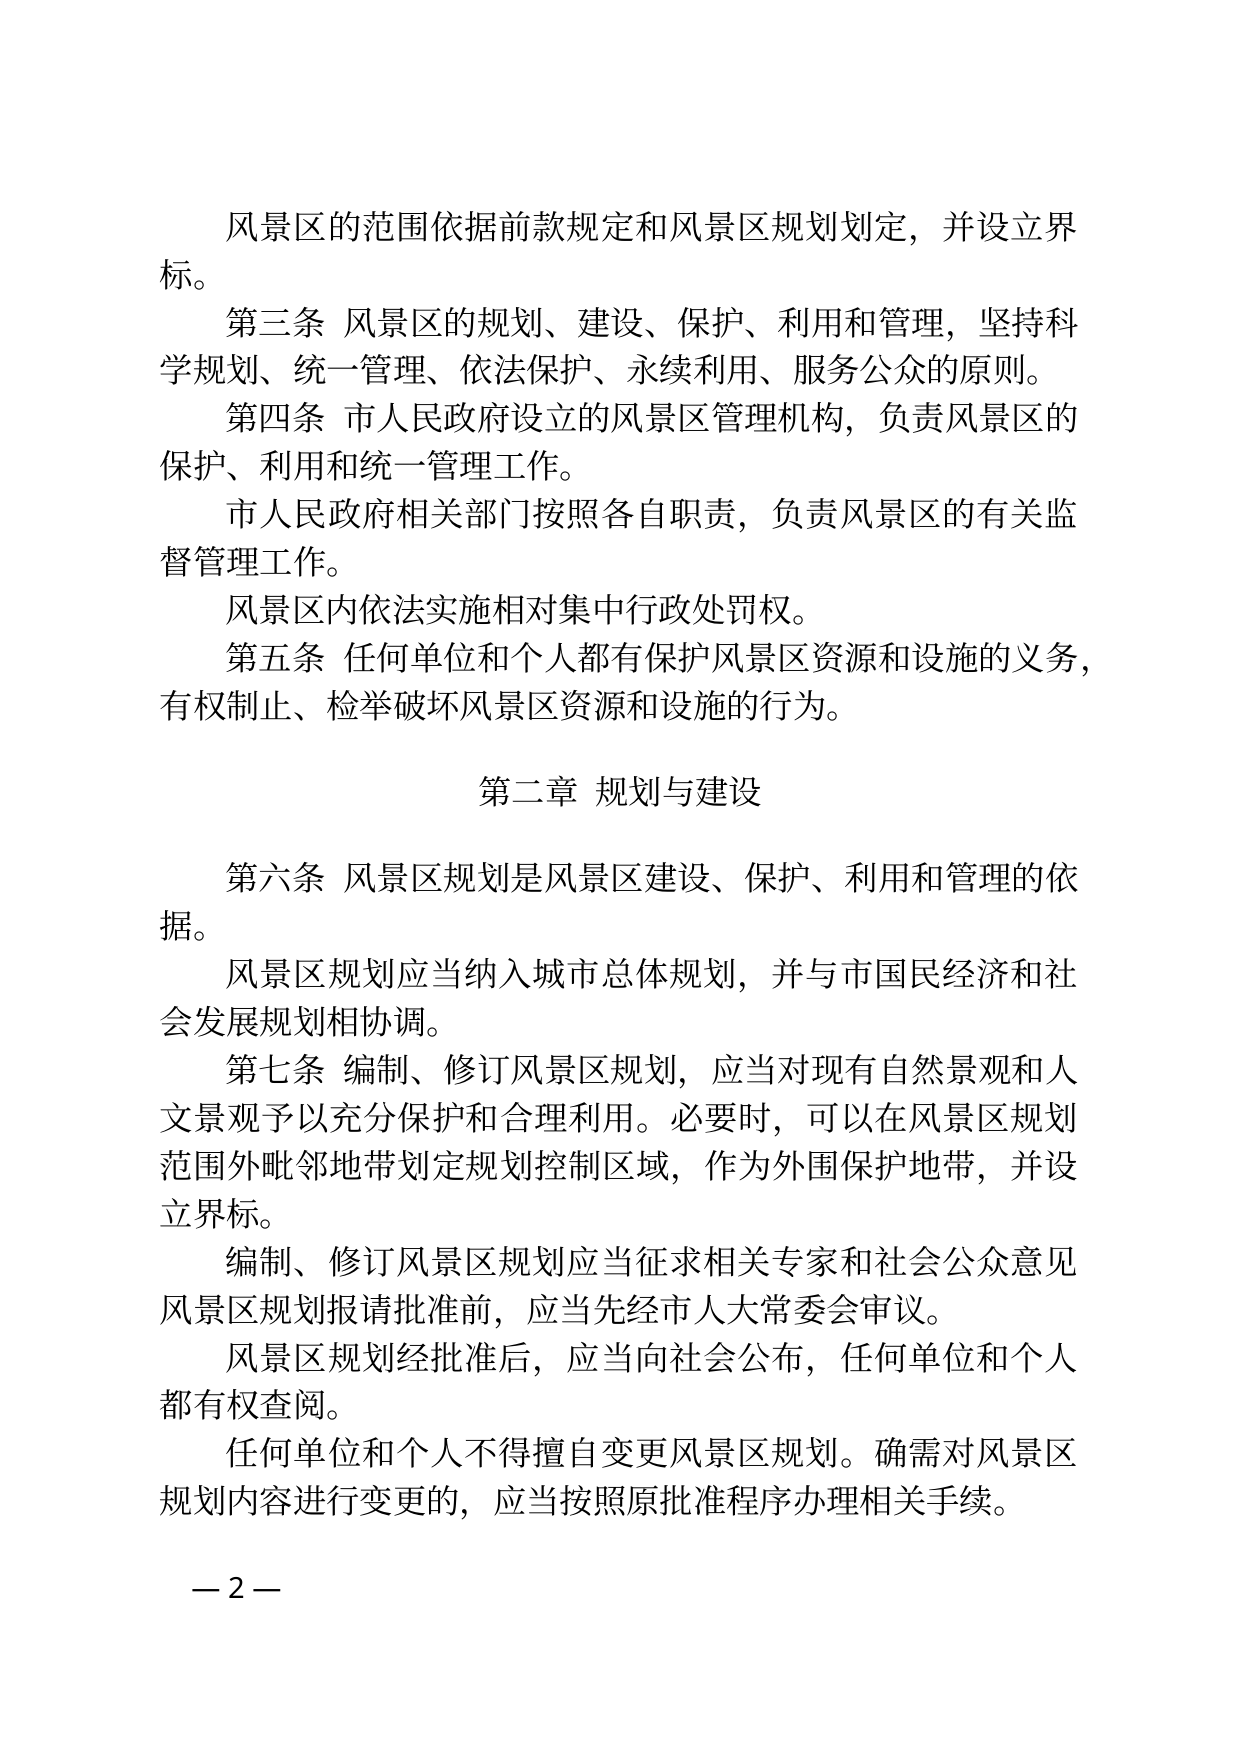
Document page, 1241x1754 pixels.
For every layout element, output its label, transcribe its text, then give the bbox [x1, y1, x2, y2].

text 编制、修订风景区规划应当征求相关专家和社会公众意见，风景区规划报请批准前，应当先经市人大常委会审议。 [159, 1236, 1081, 1332]
text 风景区规划应当纳入城市总体规划，并与市国民经济和社会发展规划相协调。 [159, 948, 1081, 1044]
text 任何单位和个人不得擅自变更风景区规划。确需对风景区规划内容进行变更的，应当按照原批准程序办理相关手续。 [159, 1427, 1081, 1523]
text 风景区内依法实施相对集中行政处罚权。 [159, 584, 1081, 632]
text 风景区的范围依据前款规定和风景区规划划定，并设立界标。 [159, 201, 1081, 297]
text 第三条 风景区的规划、建设、保护、利用和管理，坚持科学规划、统一管理、依法保护、永续利用、服务公众的原则。 [159, 297, 1081, 392]
text 第六条 风景区规划是风景区建设、保护、利用和管理的依据。 [159, 852, 1081, 948]
text 第七条 编制、修订风景区规划，应当对现有自然景观和人文景观予以充分保护和合理利用。必要时，可以在风景区规划范围外毗邻地带划定规划控制区域，作为外围保护地带，并设立界标。 [159, 1044, 1081, 1236]
text 第五条 任何单位和个人都有保护风景区资源和设施的义务，有权制止、检举破坏风景区资源和设施的行为。 [159, 632, 1081, 728]
text 第四条 市人民政府设立的风景区管理机构，负责风景区的保护、利用和统一管理工作。 [159, 392, 1081, 488]
text 第二章 规划与建设 [159, 766, 1081, 814]
text 市人民政府相关部门按照各自职责，负责风景区的有关监督管理工作。 [159, 488, 1081, 584]
text 风景区规划经批准后，应当向社会公布，任何单位和个人都有权查阅。 [159, 1332, 1081, 1427]
